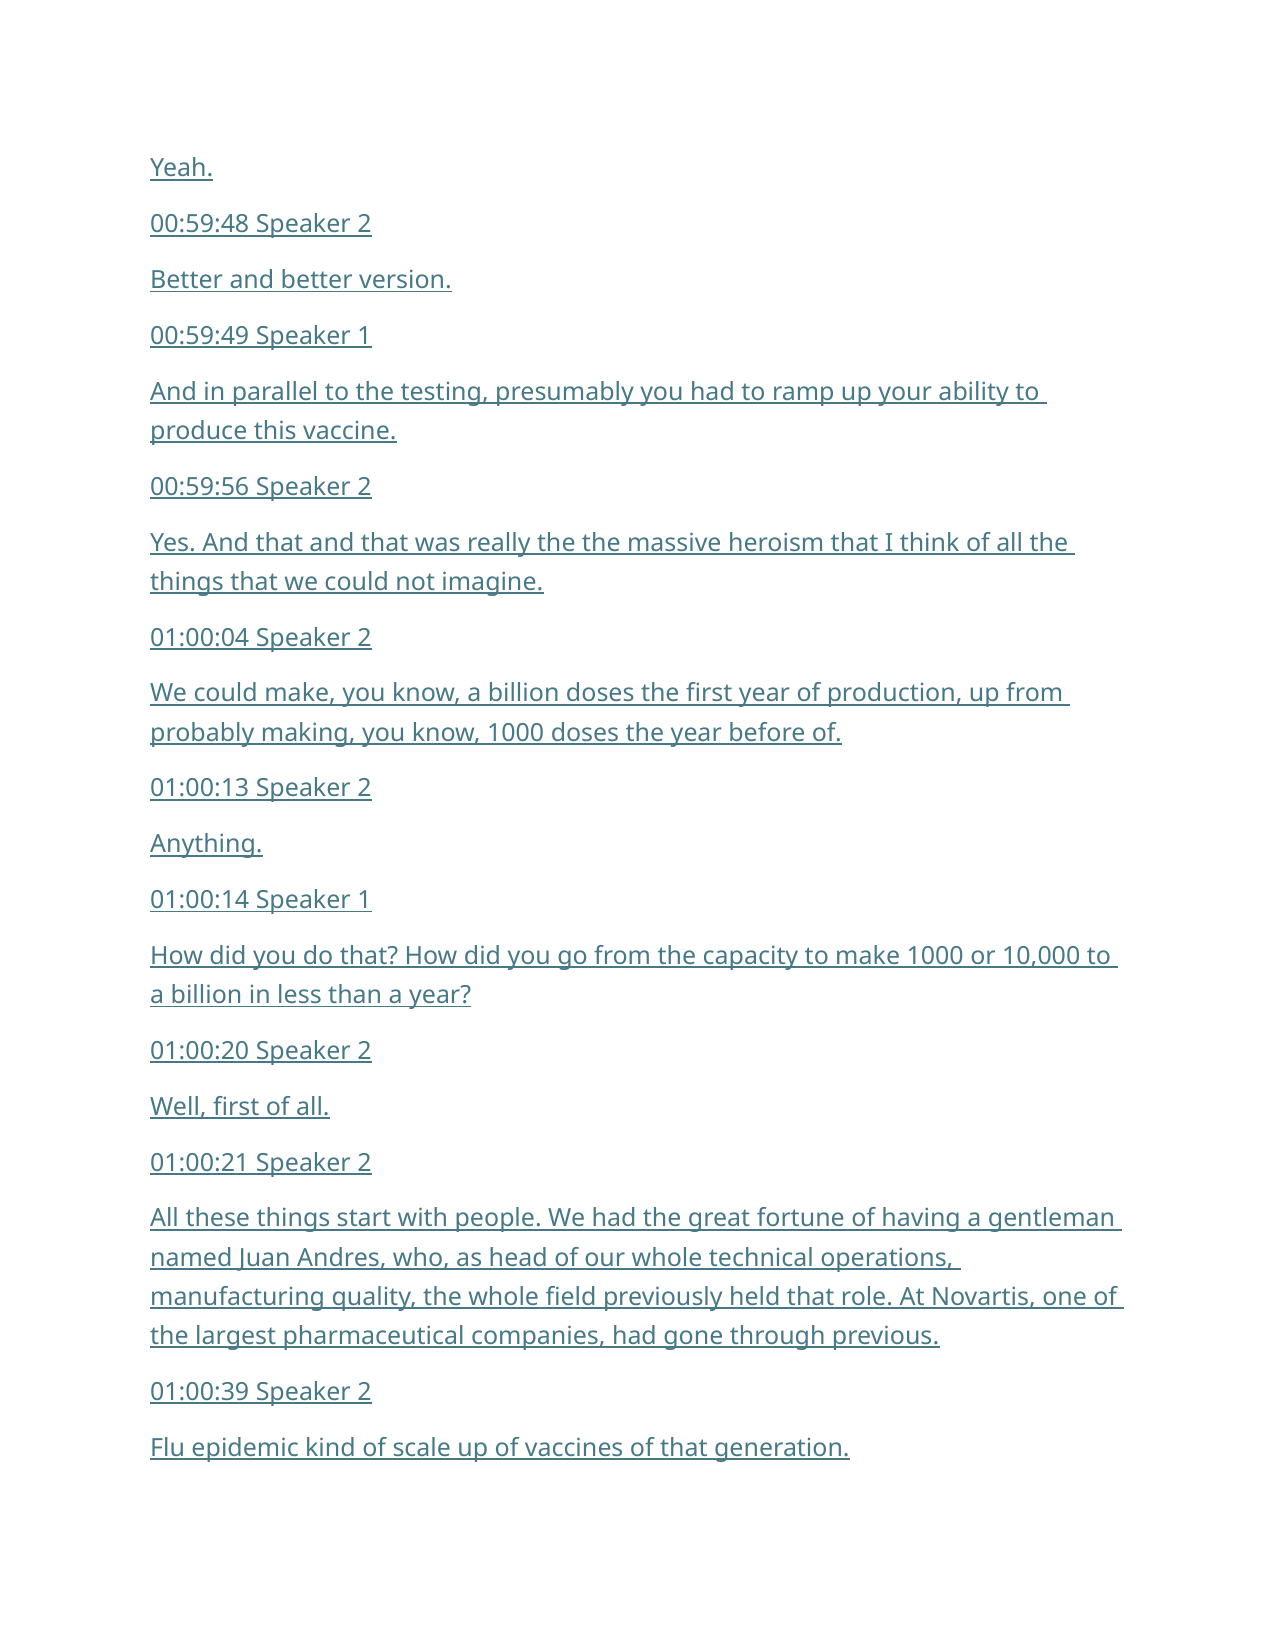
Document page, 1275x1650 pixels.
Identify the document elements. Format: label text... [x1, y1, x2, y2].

text Flu epidemic kind of scale up of vaccines of that generation. [150, 1429, 1125, 1463]
text We could make, you know, a billion doses the first year of production, up from probably making, you know, 1000 doses the year before of. [150, 675, 1125, 748]
text Yes. And that and that was really the the massive heroism that I think of all the things that we could not imagine. [150, 524, 1125, 597]
text How did you do that? How did you go from the capacity to make 1000 or 10,000 to a billion in less than a year? [150, 937, 1125, 1011]
text Better and better version. [150, 262, 1125, 296]
text 00:59:56 Speaker 2 [150, 468, 1125, 502]
text 00:59:49 Speaker 1 [150, 317, 1125, 352]
text And in parallel to the testing, presumably you had to ramp up your ability to produce this vaccine. [150, 373, 1125, 447]
text Yeah. [150, 150, 1125, 184]
text Well, first of all. [150, 1088, 1125, 1122]
text 01:00:20 Speaker 2 [150, 1032, 1125, 1067]
text 01:00:04 Speaker 2 [150, 619, 1125, 653]
text 01:00:14 Speaker 1 [150, 882, 1125, 916]
text All these things start with people. We had the great fortune of having a gentleman named Juan Andres, who, as head of our whole technical operations, manufacturing quality, the whole field previously held that role. At Novartis, one of the largest pharmaceutical companies, had gone through previous. [150, 1200, 1125, 1352]
text Anything. [150, 826, 1125, 860]
text 01:00:21 Speaker 2 [150, 1144, 1125, 1178]
text 01:00:13 Speaker 2 [150, 770, 1125, 804]
text 00:59:48 Speaker 2 [150, 206, 1125, 240]
text 01:00:39 Speaker 2 [150, 1373, 1125, 1407]
